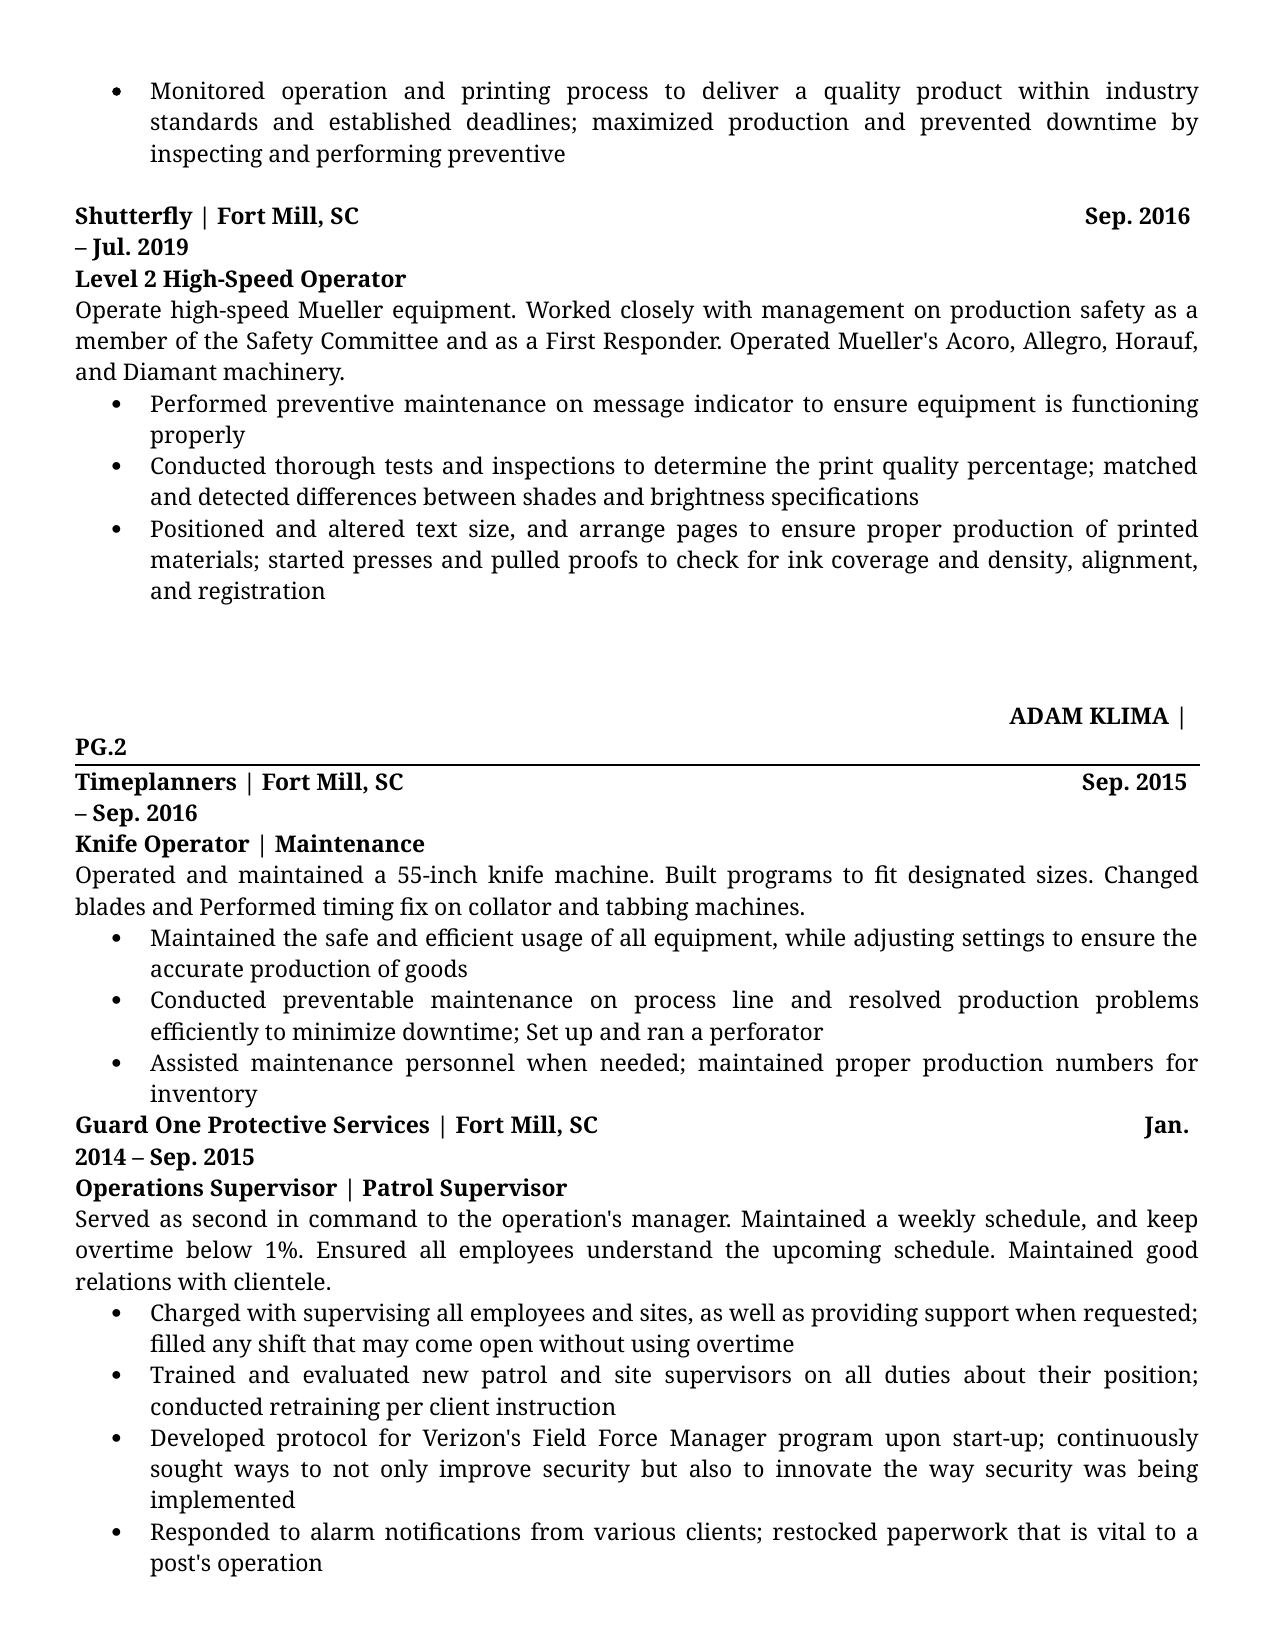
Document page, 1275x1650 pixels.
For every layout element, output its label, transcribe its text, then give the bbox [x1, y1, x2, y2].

text Served as second in command to the operation's manager. Maintained a weekly schedule, and keep overtime below 1%. Ensured all employees understand the upcoming schedule. Maintained good relations with clientele. [75, 1203, 1200, 1297]
list Conducted preventable maintenance on process line and resolved production problems efficiently to minimize downtime; Set up and ran a perforator [112, 984, 1200, 1047]
text Operate high-speed Mueller equipment. Worked closely with management on production safety as a member of the Safety Committee and as a First Responder. Operated Mueller's Acoro, Allegro, Horauf, and Diamant machinery. [75, 294, 1200, 387]
list Trained and evaluated new patrol and site supervisors on all duties about their position; conducted retraining per client instruction [112, 1359, 1200, 1422]
list Maintained the safe and efficient usage of all equipment, while adjusting settings to ensure the accurate production of goods [112, 922, 1200, 984]
text Guard One Protective Services | Fort Mill, SC Jan. 2014 – Sep. 2015 [75, 1109, 1200, 1172]
text Operations Supervisor | Patrol Supervisor [75, 1172, 1200, 1203]
list Positioned and altered text size, and arrange pages to ensure proper production of printed materials; started presses and pulled proofs to check for ink coverage and density, alignment, and registration [112, 512, 1200, 606]
list Responded to alarm notifications from various clients; restocked paperwork that is vital to a post's operation [112, 1516, 1200, 1578]
text Level 2 High-Speed Operator [75, 262, 1200, 294]
list Conducted thorough tests and inspections to determine the print quality percentage; matched and detected differences between shades and brightness specifications [112, 450, 1200, 512]
list Performed preventive maintenance on message indicator to ensure equipment is functioning properly [112, 387, 1200, 450]
text Shutterfly | Fort Mill, SC Sep. 2016 – Jul. 2019 [75, 200, 1200, 262]
list Developed protocol for Verizon's Field Force Manager program upon start-up; continuously sought ways to not only improve security but also to innovate the way security was being implemented [112, 1422, 1200, 1516]
text Knife Operator | Maintenance [75, 828, 1200, 859]
list Charged with supervising all employees and sites, as well as providing support when requested; filled any shift that may come open without using overtime [112, 1297, 1200, 1359]
text ADAM KLIMA | PG.2 [75, 700, 1200, 764]
text Timeplanners | Fort Mill, SC Sep. 2015 – Sep. 2016 [75, 766, 1200, 828]
list Monitored operation and printing process to deliver a quality product within industry standards and established deadlines; maximized production and prevented downtime by inspecting and performing preventive [112, 75, 1200, 169]
list Assisted maintenance personnel when needed; maintained proper production numbers for inventory [112, 1047, 1200, 1109]
text Operated and maintained a 55-inch knife machine. Built programs to fit designated sizes. Changed blades and Performed timing fix on collator and tabbing machines. [75, 859, 1200, 922]
